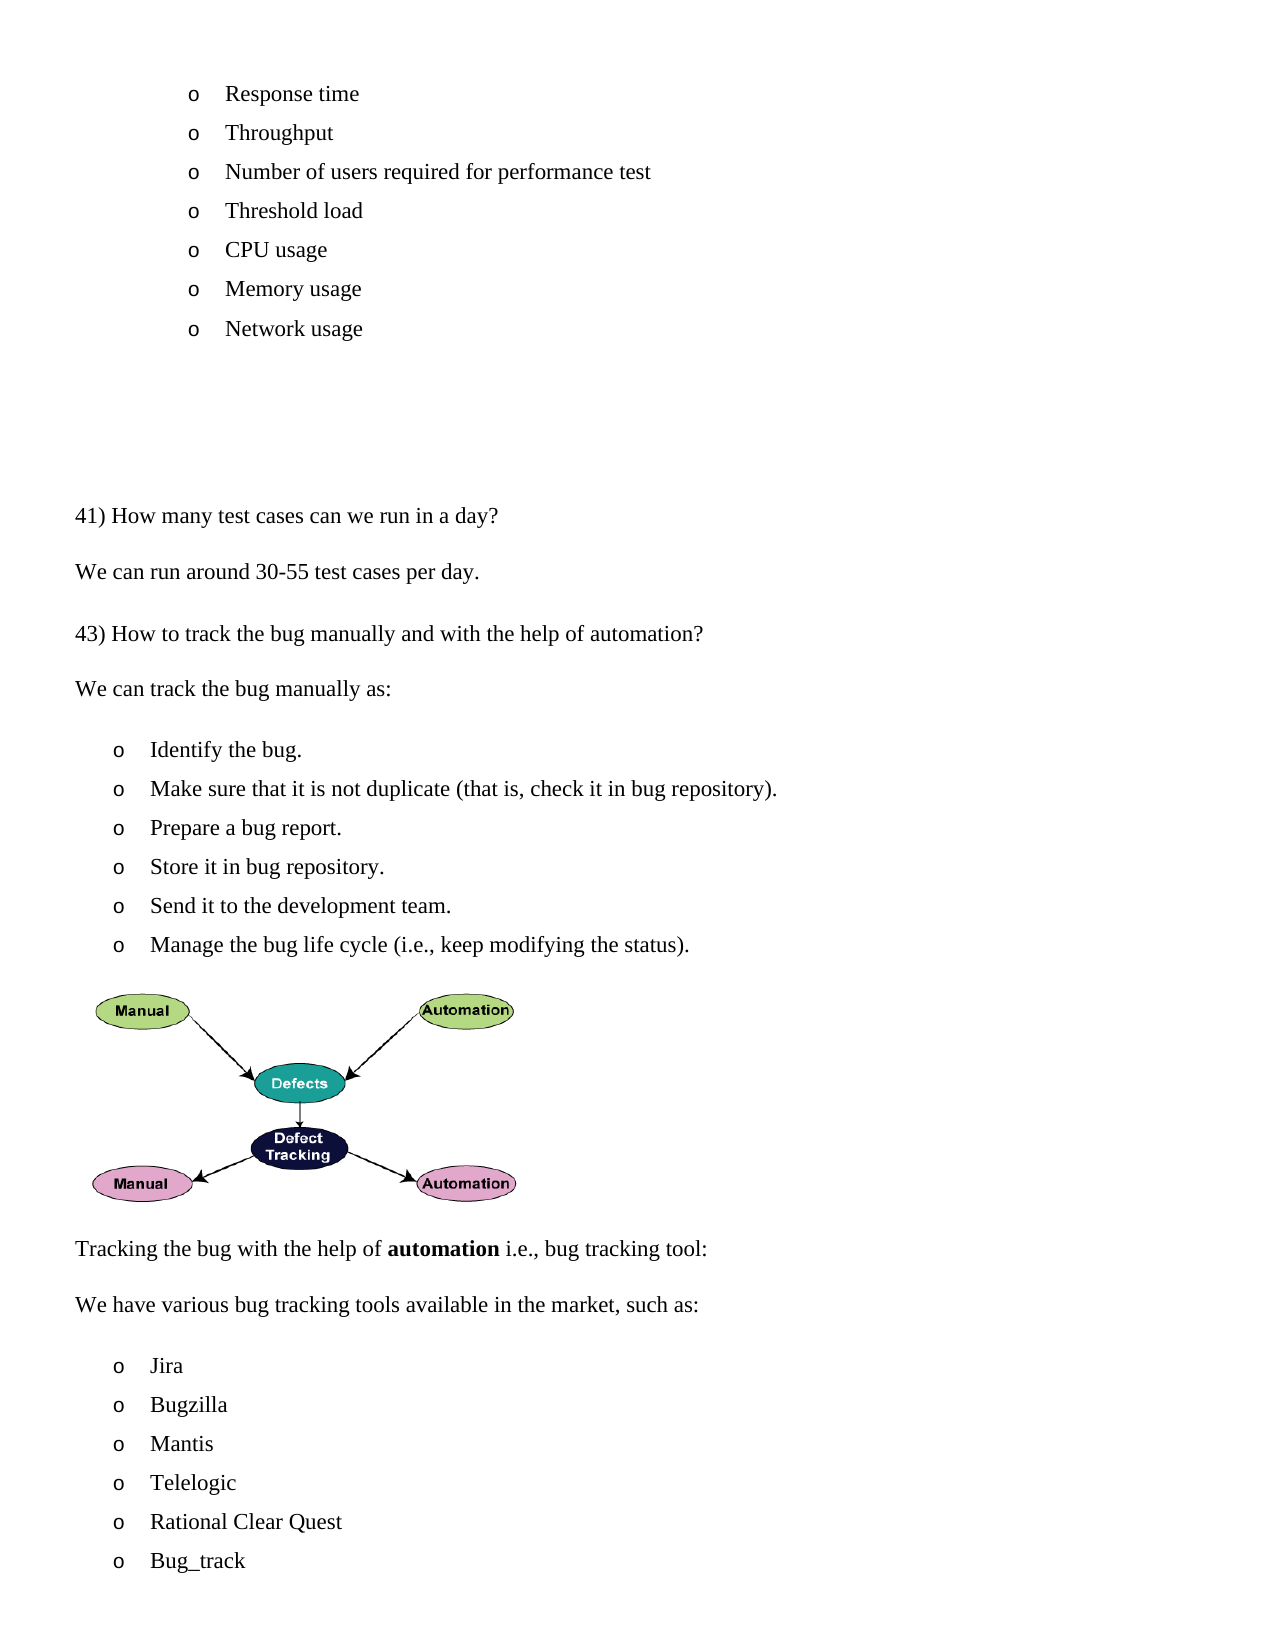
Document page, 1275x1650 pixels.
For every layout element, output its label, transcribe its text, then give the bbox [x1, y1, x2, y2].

list Send it to the development team. [112, 887, 1200, 920]
text We have various bug tracking tools available in the market, such as: [75, 1291, 1200, 1317]
list Bug_track [112, 1542, 1200, 1574]
list Rational Clear Quest [112, 1503, 1200, 1536]
list Manage the bug life cycle (i.e., keep modifying the status). [112, 926, 1200, 959]
subtitle 43) How to track the bug manually and with the help of automation? [75, 613, 1200, 646]
text We can track the bug manually as: [75, 675, 1200, 701]
list Threshold load [187, 192, 1200, 225]
list Network usage [187, 309, 1200, 342]
subtitle 41) How many test cases can we run in a day? [75, 496, 1200, 529]
list Memory usage [187, 270, 1200, 303]
picture [75, 987, 529, 1207]
list Response time [187, 75, 1200, 108]
list Mantis [112, 1424, 1200, 1457]
list Make sure that it is not duplicate (that is, check it in bug repository). [112, 770, 1200, 802]
list Store it in bug repository. [112, 848, 1200, 881]
list Prepare a bug report. [112, 809, 1200, 842]
list Throughput [187, 114, 1200, 147]
text We can run around 30-55 test cases per day. [75, 558, 1200, 584]
text Tracking the bug with the help of automation i.e., bug tracking tool: [75, 1235, 1200, 1262]
list Jira [112, 1346, 1200, 1379]
list Bugzilla [112, 1386, 1200, 1418]
list Identify the bug. [112, 731, 1200, 763]
list CPU usage [187, 231, 1200, 264]
list Telelogic [112, 1464, 1200, 1496]
list Number of users required for performance test [187, 153, 1200, 186]
